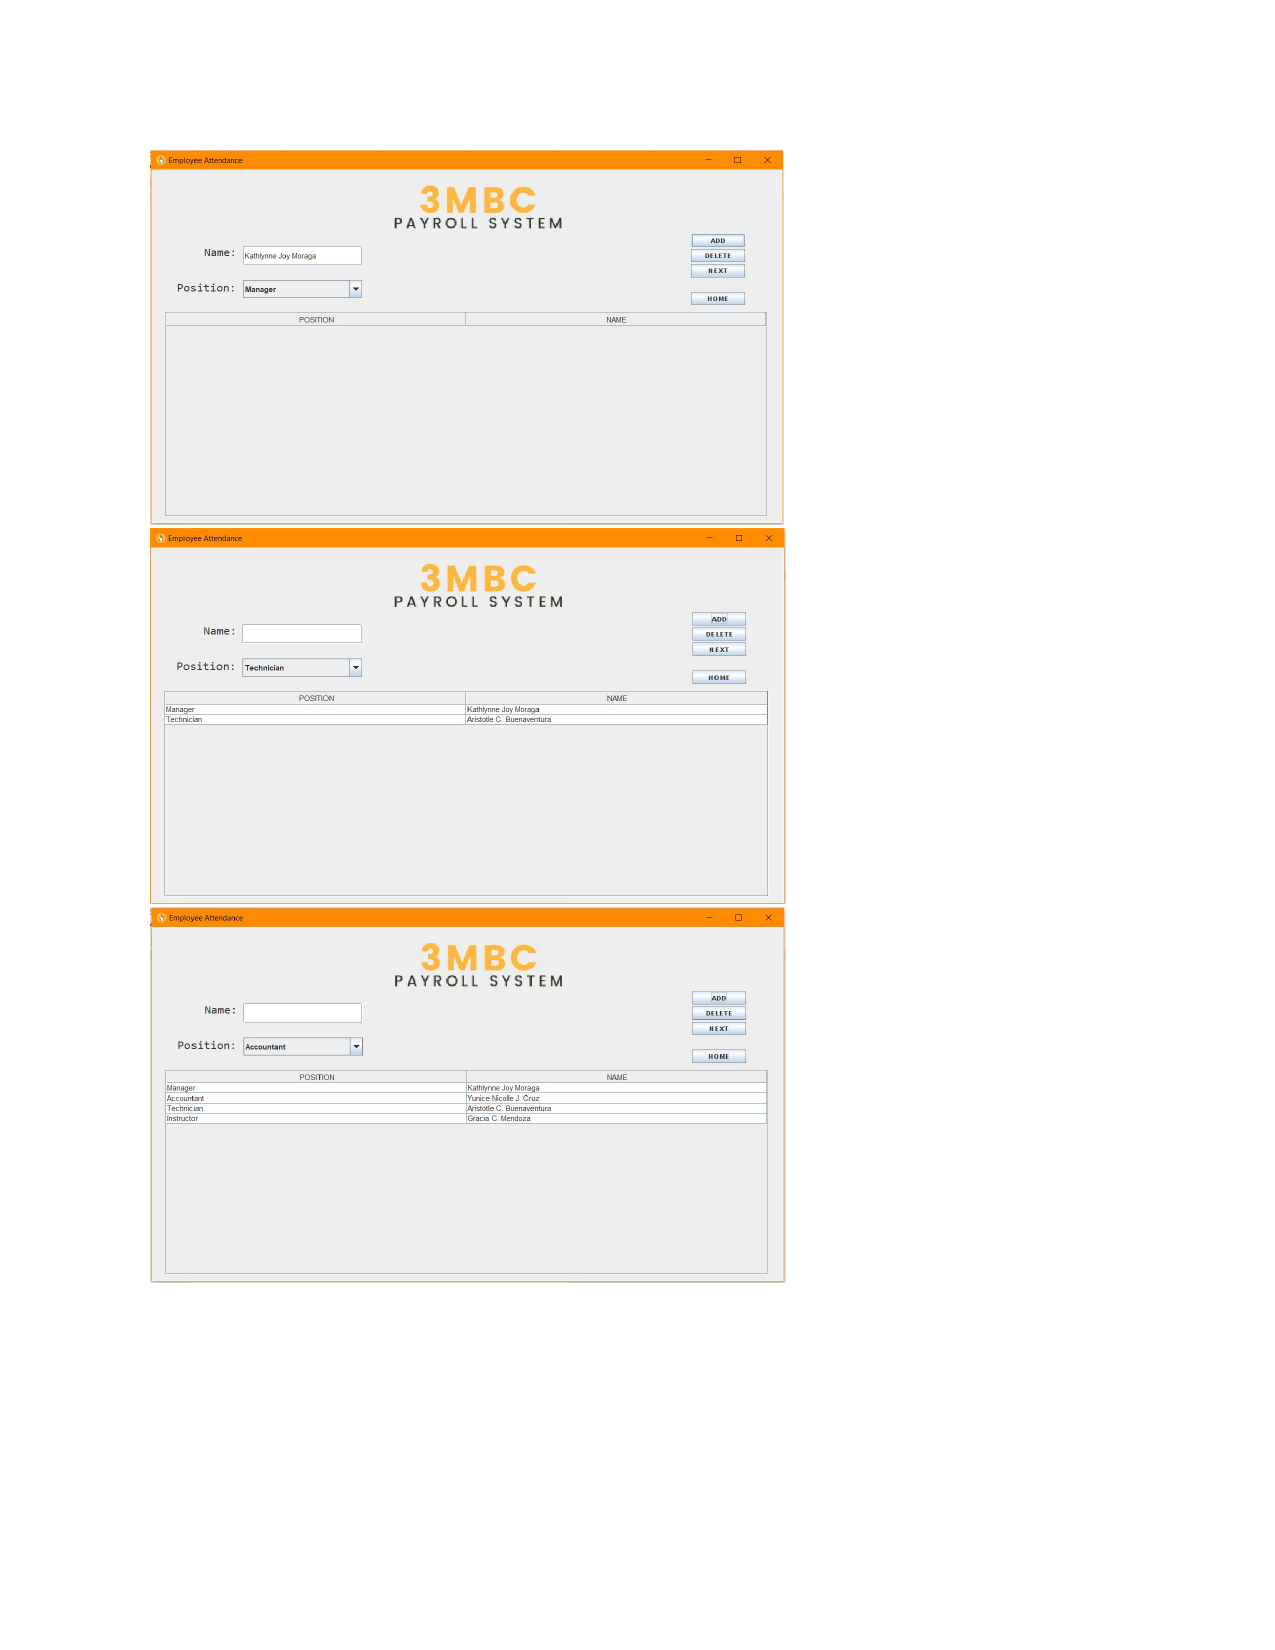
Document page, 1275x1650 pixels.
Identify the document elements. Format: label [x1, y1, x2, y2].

picture [150, 150, 784, 525]
picture [150, 528, 786, 904]
picture [150, 907, 786, 1283]
